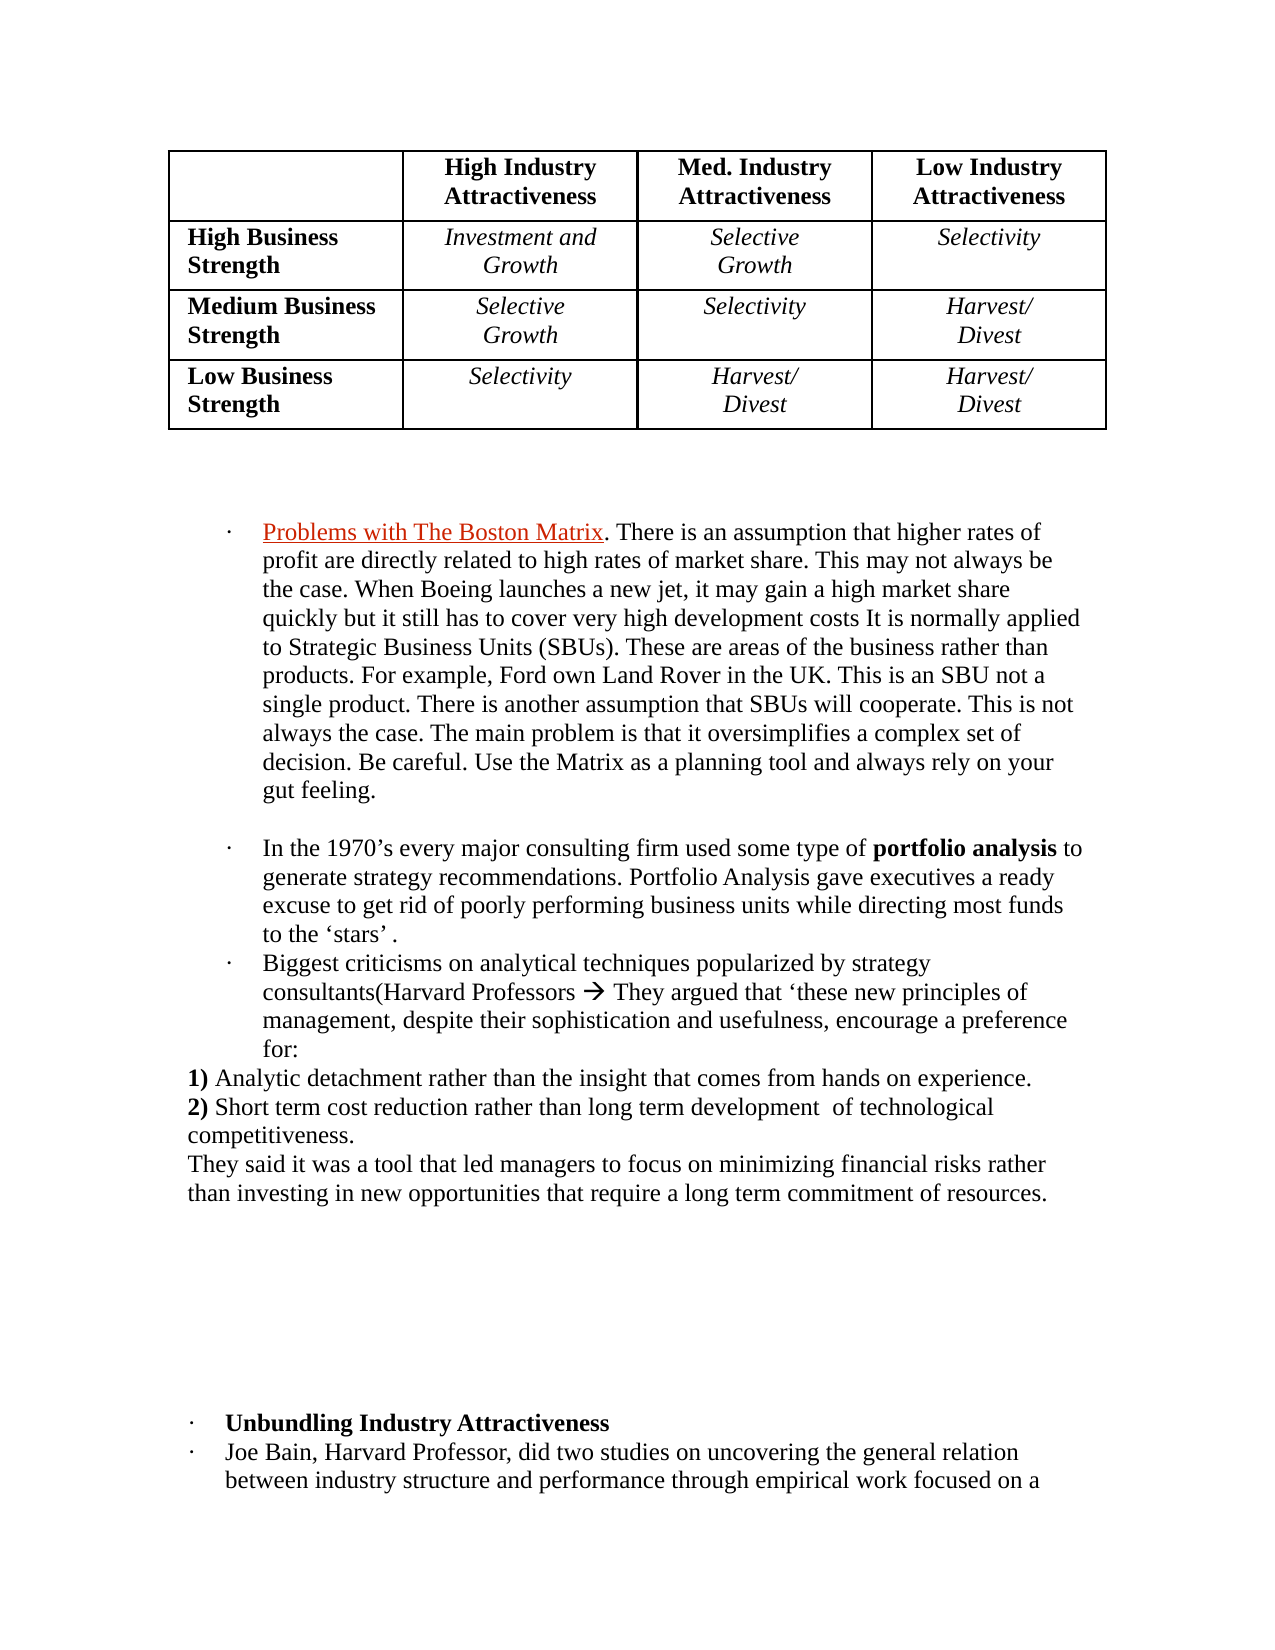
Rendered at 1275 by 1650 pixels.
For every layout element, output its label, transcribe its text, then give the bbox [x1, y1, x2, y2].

table_cell Selectivity [639, 291, 871, 359]
text 2) Short term cost reduction rather than long term development of technological competitiveness. [187, 1092, 1087, 1149]
table_cell Low Business Strength [170, 361, 402, 428]
table_cell Selectivity [404, 361, 636, 428]
table_cell Medium Business Strength [170, 291, 402, 359]
table_header High Industry Attractiveness [404, 152, 636, 219]
table_cell Investment and Growth [404, 222, 636, 289]
table_header Low Industry Attractiveness [873, 152, 1105, 219]
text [187, 1437, 1087, 1494]
table_cell Selectivity [873, 222, 1105, 289]
table_cell High Business Strength [170, 222, 402, 289]
table_cell Harvest/ Divest [873, 291, 1105, 359]
table_cell Harvest/ Divest [639, 361, 871, 428]
table_cell Selective Growth [404, 291, 636, 359]
text 1) Analytic detachment rather than the insight that comes from hands on experience. [187, 1063, 1087, 1092]
text · Problems with The Boston Matrix. There is an assumption that higher rates of profit are directly related to high rates of market share. This may not always be the case. When Boeing launches a new jet, it may gain a high market share quickly but it still has to cover very high development costs It is normally applied to Strategic Business Units (SBUs). These are areas of the business rather than products. For example, Ford own Land Rover in the UK. This is an SBU not a single product. There is another assumption that SBUs will cooperate. This is not always the case. The main problem is that it oversimplifies a complex set of decision. Be careful. Use the Matrix as a planning tool and always rely on your gut feeling. [225, 517, 1087, 804]
text They said it was a tool that led managers to focus on minimizing financial risks rather than investing in new opportunities that require a long term commitment of resources. [187, 1149, 1087, 1207]
table_cell Selective Growth [639, 222, 871, 289]
table_cell Harvest/ Divest [873, 361, 1105, 428]
table_header [170, 152, 402, 219]
table_header Med. Industry Attractiveness [639, 152, 871, 219]
text · Biggest criticisms on analytical techniques popularized by strategy consultants(Harvard Professors They argued that ‘these new principles of management, despite their sophistication and usefulness, encourage a preference for: [225, 948, 1087, 1063]
text · Unbundling Industry Attractiveness [187, 1408, 1087, 1437]
text · In the 1970’s every major consulting firm used some type of portfolio analysis to generate strategy recommendations. Portfolio Analysis gave executives a ready excuse to get rid of poorly performing business units while directing most funds to the ‘stars’ . [225, 833, 1087, 948]
